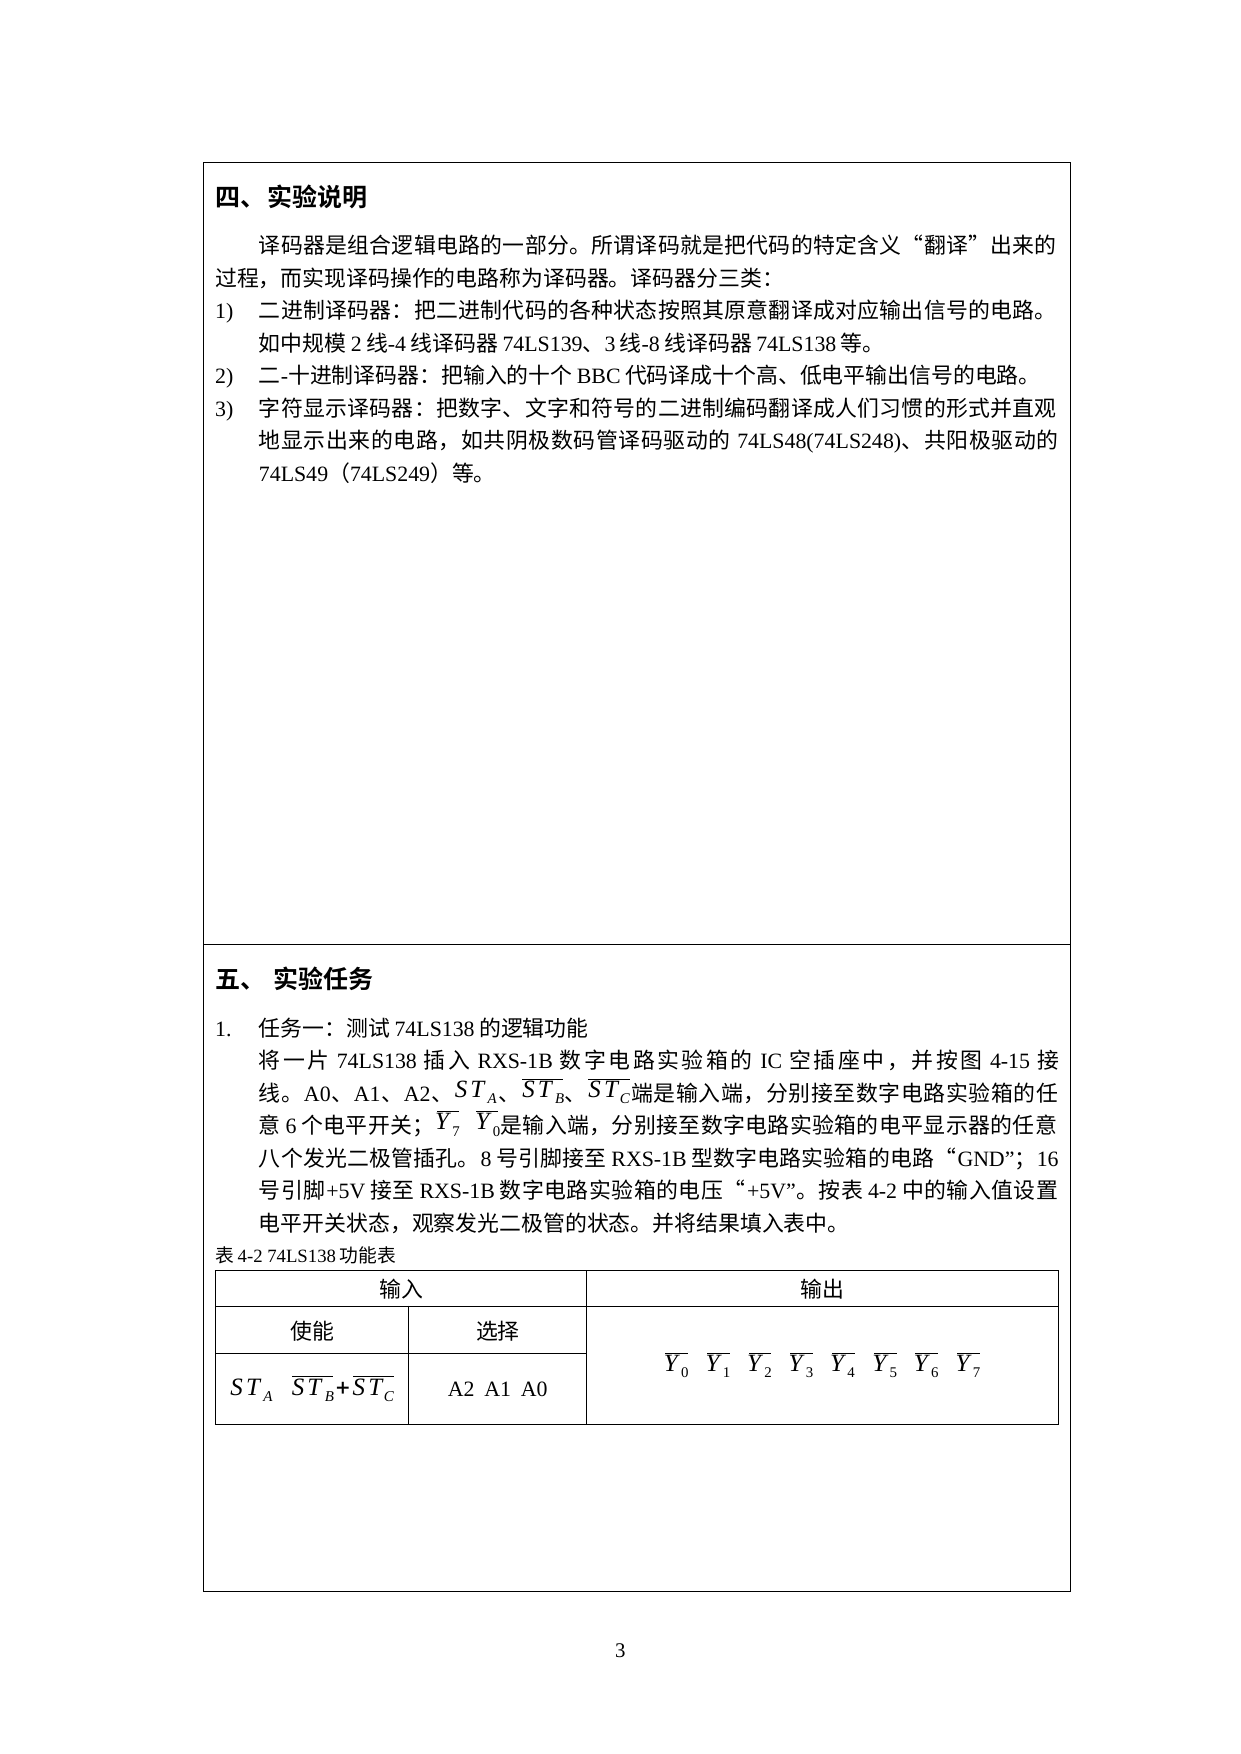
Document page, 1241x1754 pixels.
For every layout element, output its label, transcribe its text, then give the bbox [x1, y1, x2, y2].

table_cell 实验说明 译码器是组合逻辑电路的一部分。所谓译码就是把代码的特定含义“翻译”出来的过程，而实现译码操作的电路称为译码器。译码器分三类： 二进制译码器：把二进制代码的各种状态按照其原意翻译成对应输出信号的电路。如中规模2线-4线译码器74LS139、3线-8线译码器74LS138等。 二-十进制译码器：把输入的十个BBC代码译成十个高、低电平输出信号的电路。 字符显示译码器：把数字、文字和符号的二进制编码翻译成人们习惯的形式并直观地显示出来的电路，如共阴极数码管译码驱动的74LS48(74LS248)、共阳极驱动的74LS49（74LS249）等。 [204, 163, 1070, 944]
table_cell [204, 945, 1070, 1591]
